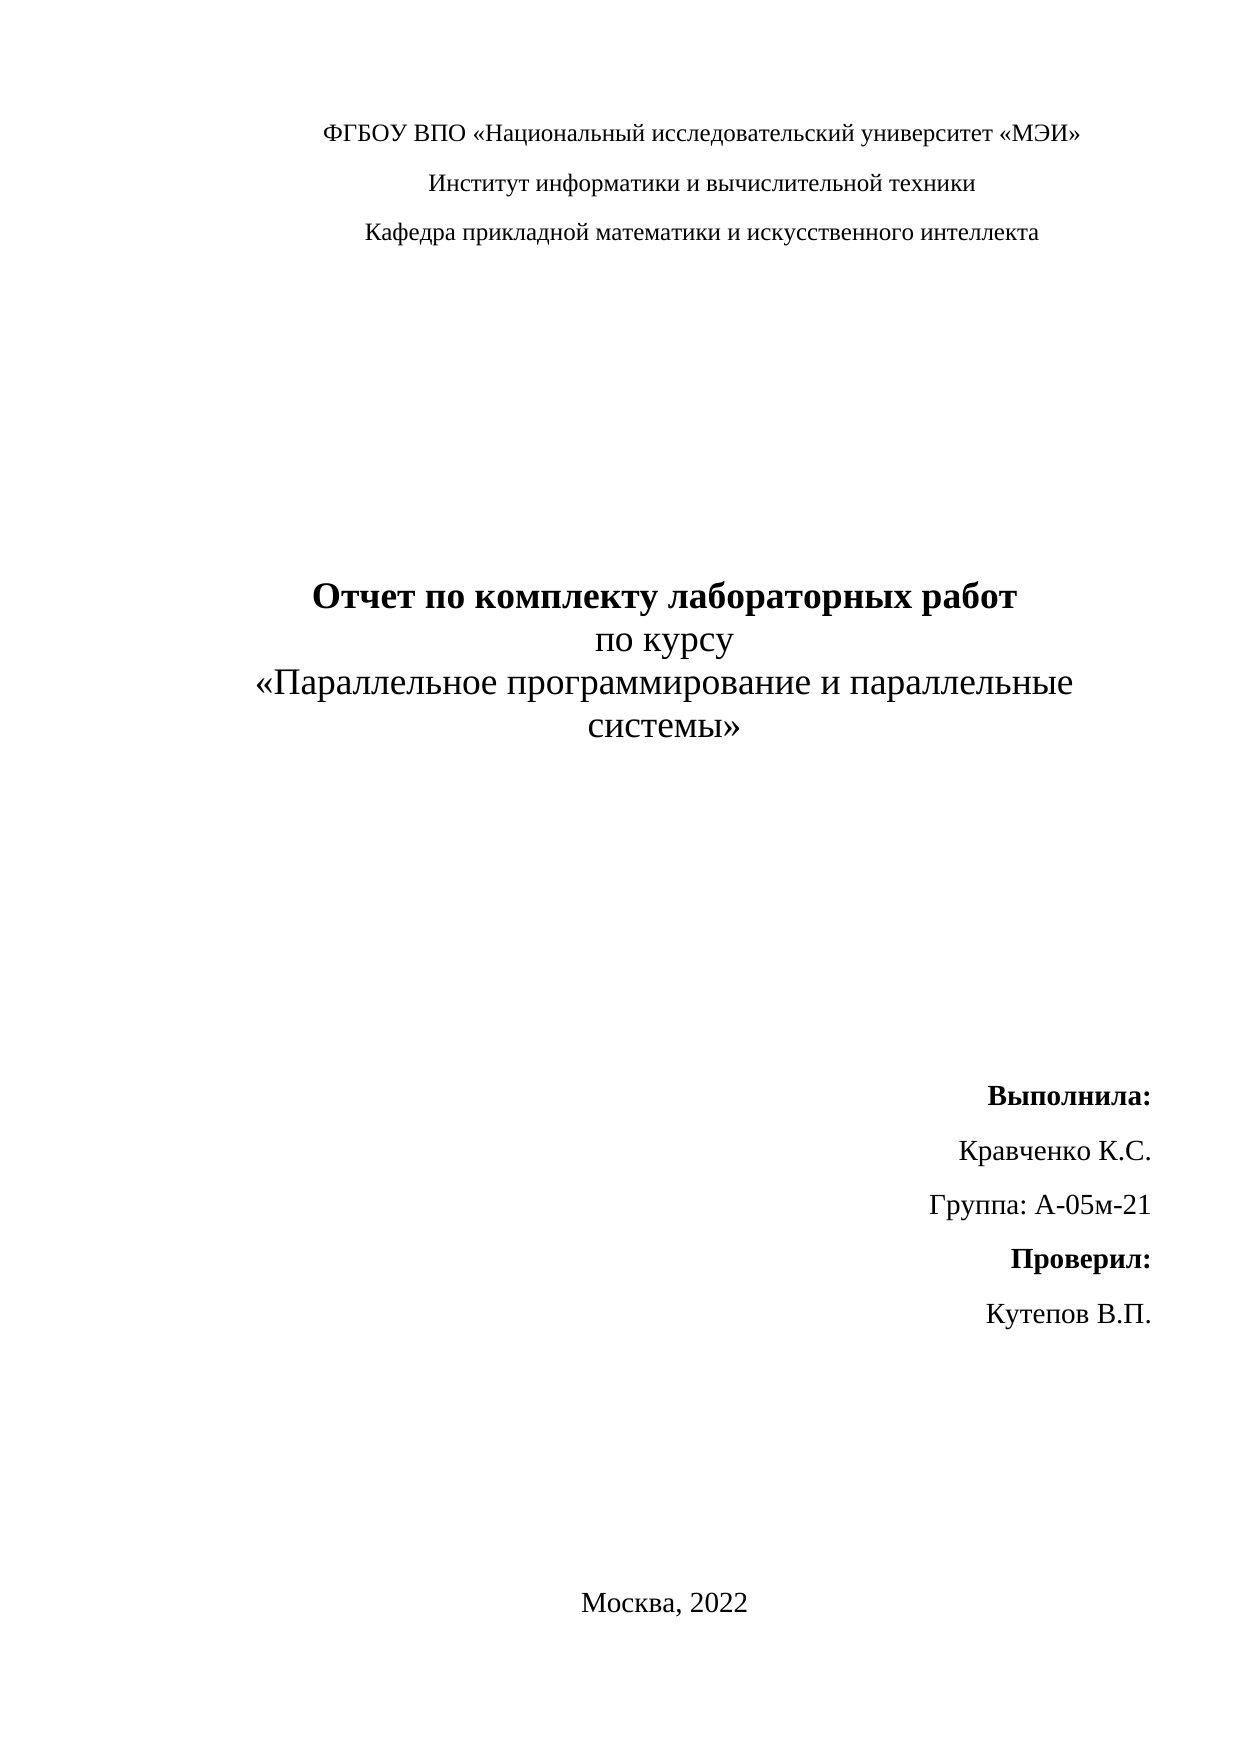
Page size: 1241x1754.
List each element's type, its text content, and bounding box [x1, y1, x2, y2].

text Проверил: [177, 1241, 1152, 1275]
text «Параллельное программирование и параллельные системы» [177, 660, 1152, 746]
text Кафедра прикладной математики и искусственного интеллекта [177, 217, 1152, 246]
text Кутепов В.П. [177, 1296, 1152, 1329]
text Кравченко К.С. [177, 1133, 1152, 1166]
text ФГБОУ ВПО «Национальный исследовательский университет «МЭИ» [177, 118, 1152, 147]
text Группа: А-05м-21 [177, 1187, 1152, 1221]
text Выполнила: [177, 1078, 1152, 1112]
text Москва, 2022 [177, 1585, 1152, 1618]
text по курсу [177, 617, 1152, 660]
text Отчет по комплекту лабораторных работ [177, 573, 1152, 617]
text Институт информатики и вычислительной техники [177, 168, 1152, 196]
